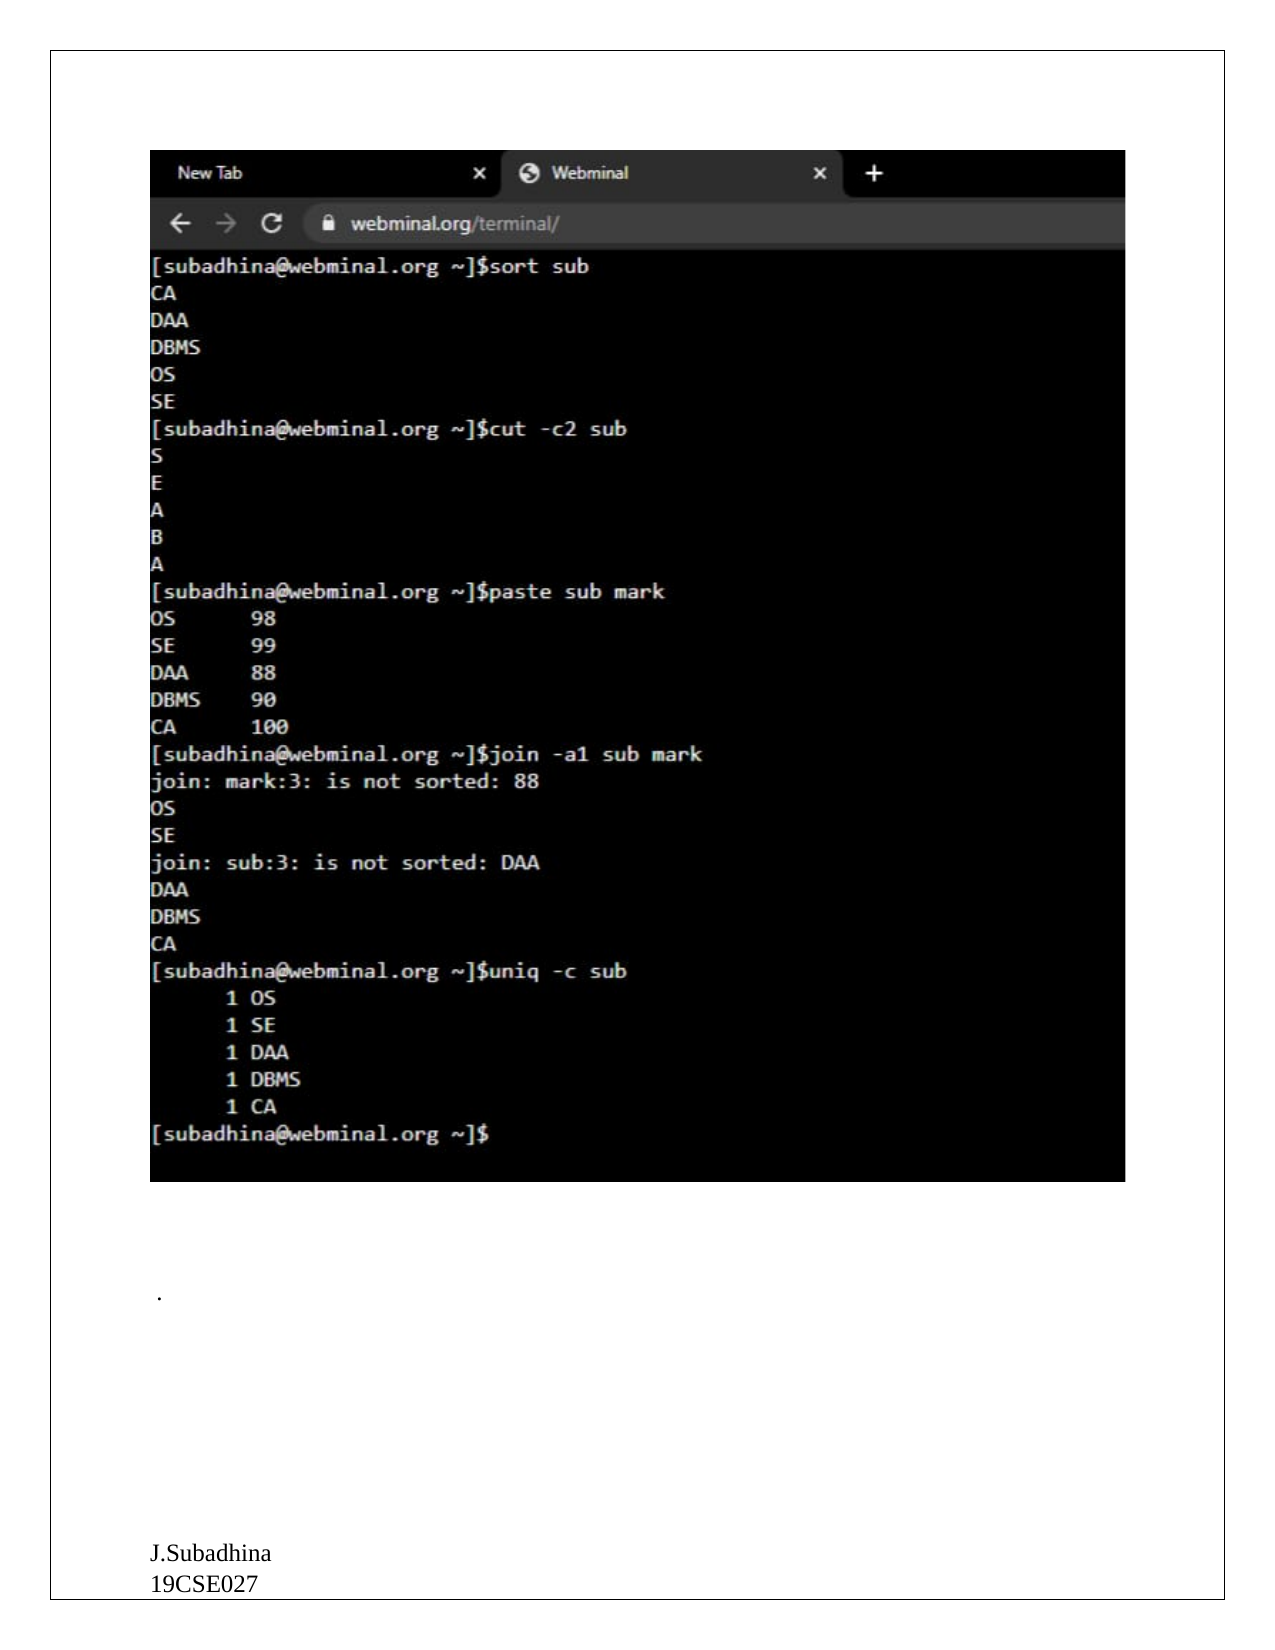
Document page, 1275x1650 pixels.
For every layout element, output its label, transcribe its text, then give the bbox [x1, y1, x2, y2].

picture [150, 150, 1126, 1182]
text . [150, 1277, 231, 1306]
